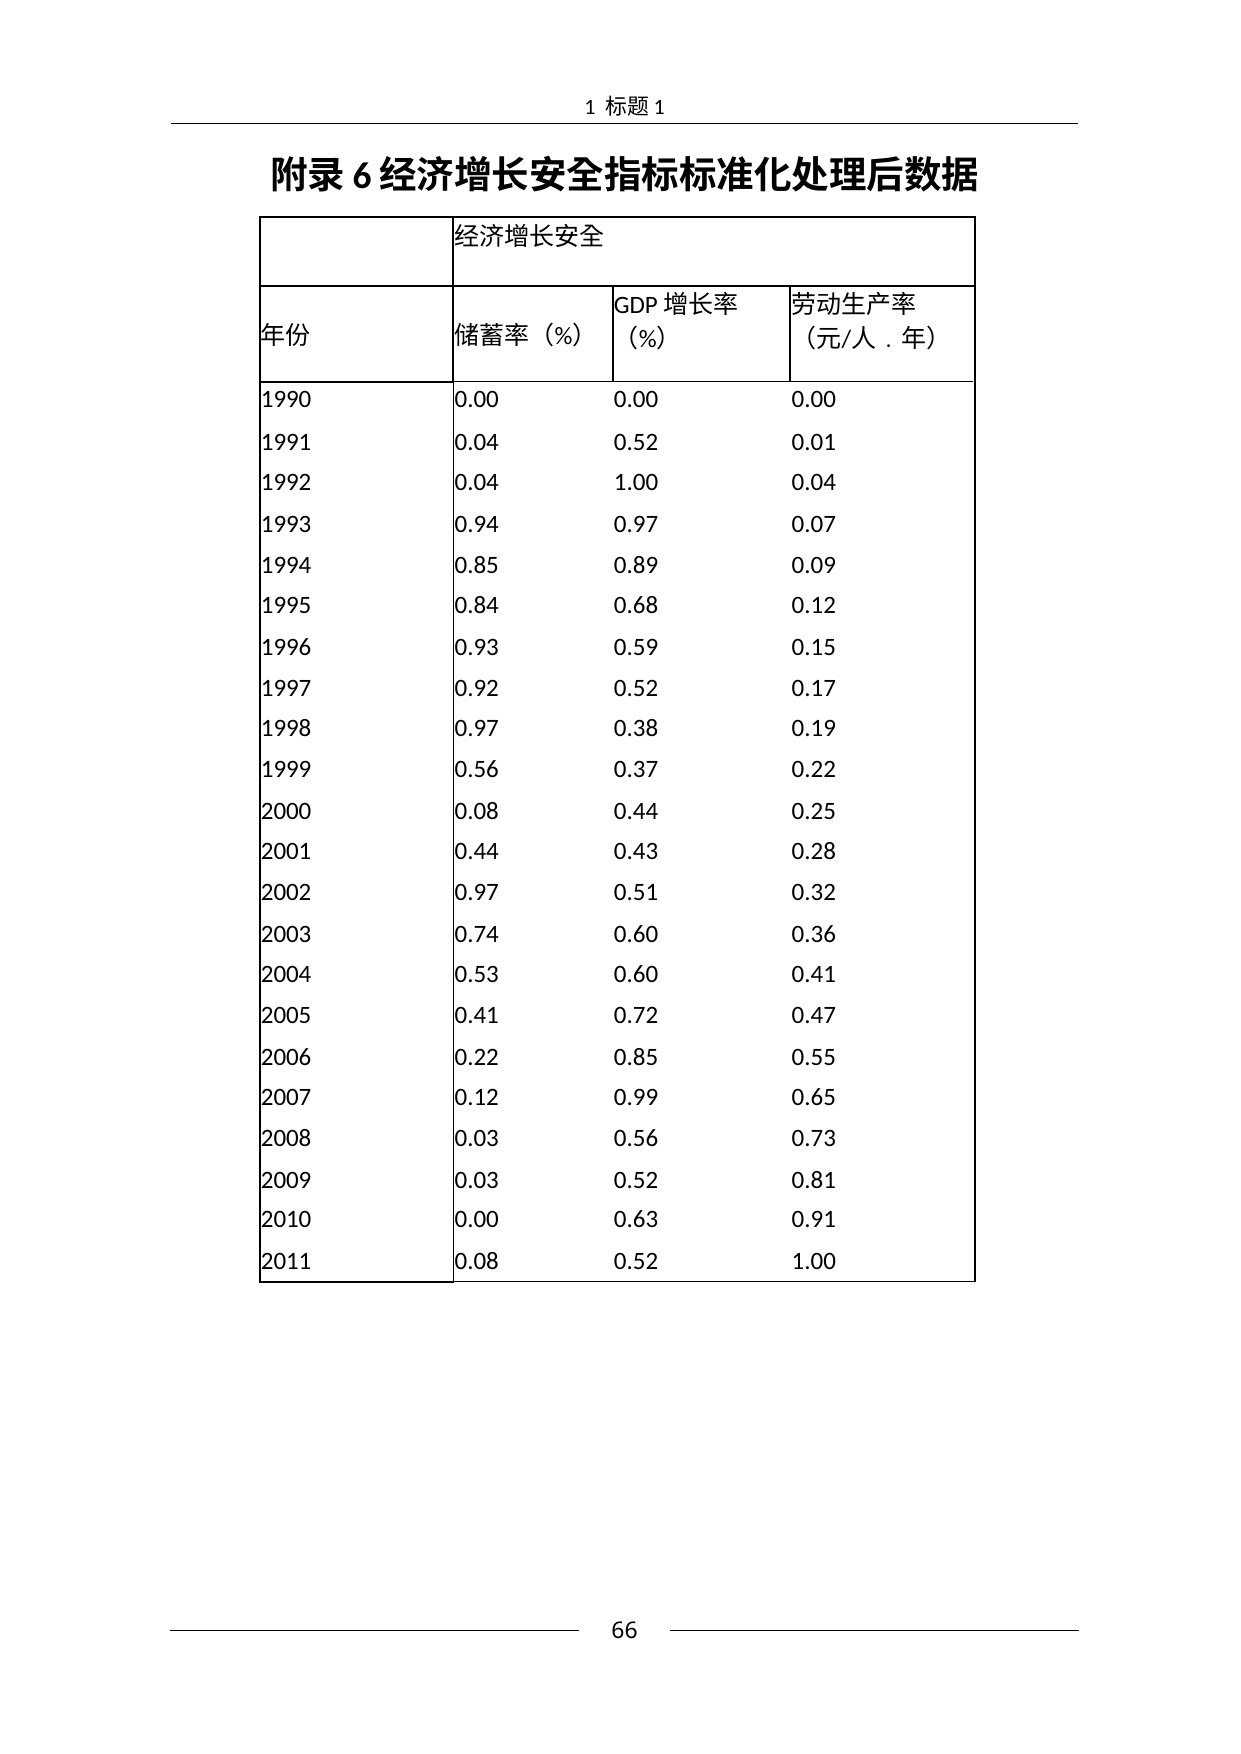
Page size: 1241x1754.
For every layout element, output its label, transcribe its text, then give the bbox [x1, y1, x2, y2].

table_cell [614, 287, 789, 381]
text 附录6经济增长安全指标标准化处理后数据 [171, 148, 1078, 200]
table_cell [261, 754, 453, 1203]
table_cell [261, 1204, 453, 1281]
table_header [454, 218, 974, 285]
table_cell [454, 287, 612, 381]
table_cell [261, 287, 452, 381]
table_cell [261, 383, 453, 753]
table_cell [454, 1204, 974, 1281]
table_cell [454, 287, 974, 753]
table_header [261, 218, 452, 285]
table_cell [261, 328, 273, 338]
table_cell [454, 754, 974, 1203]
